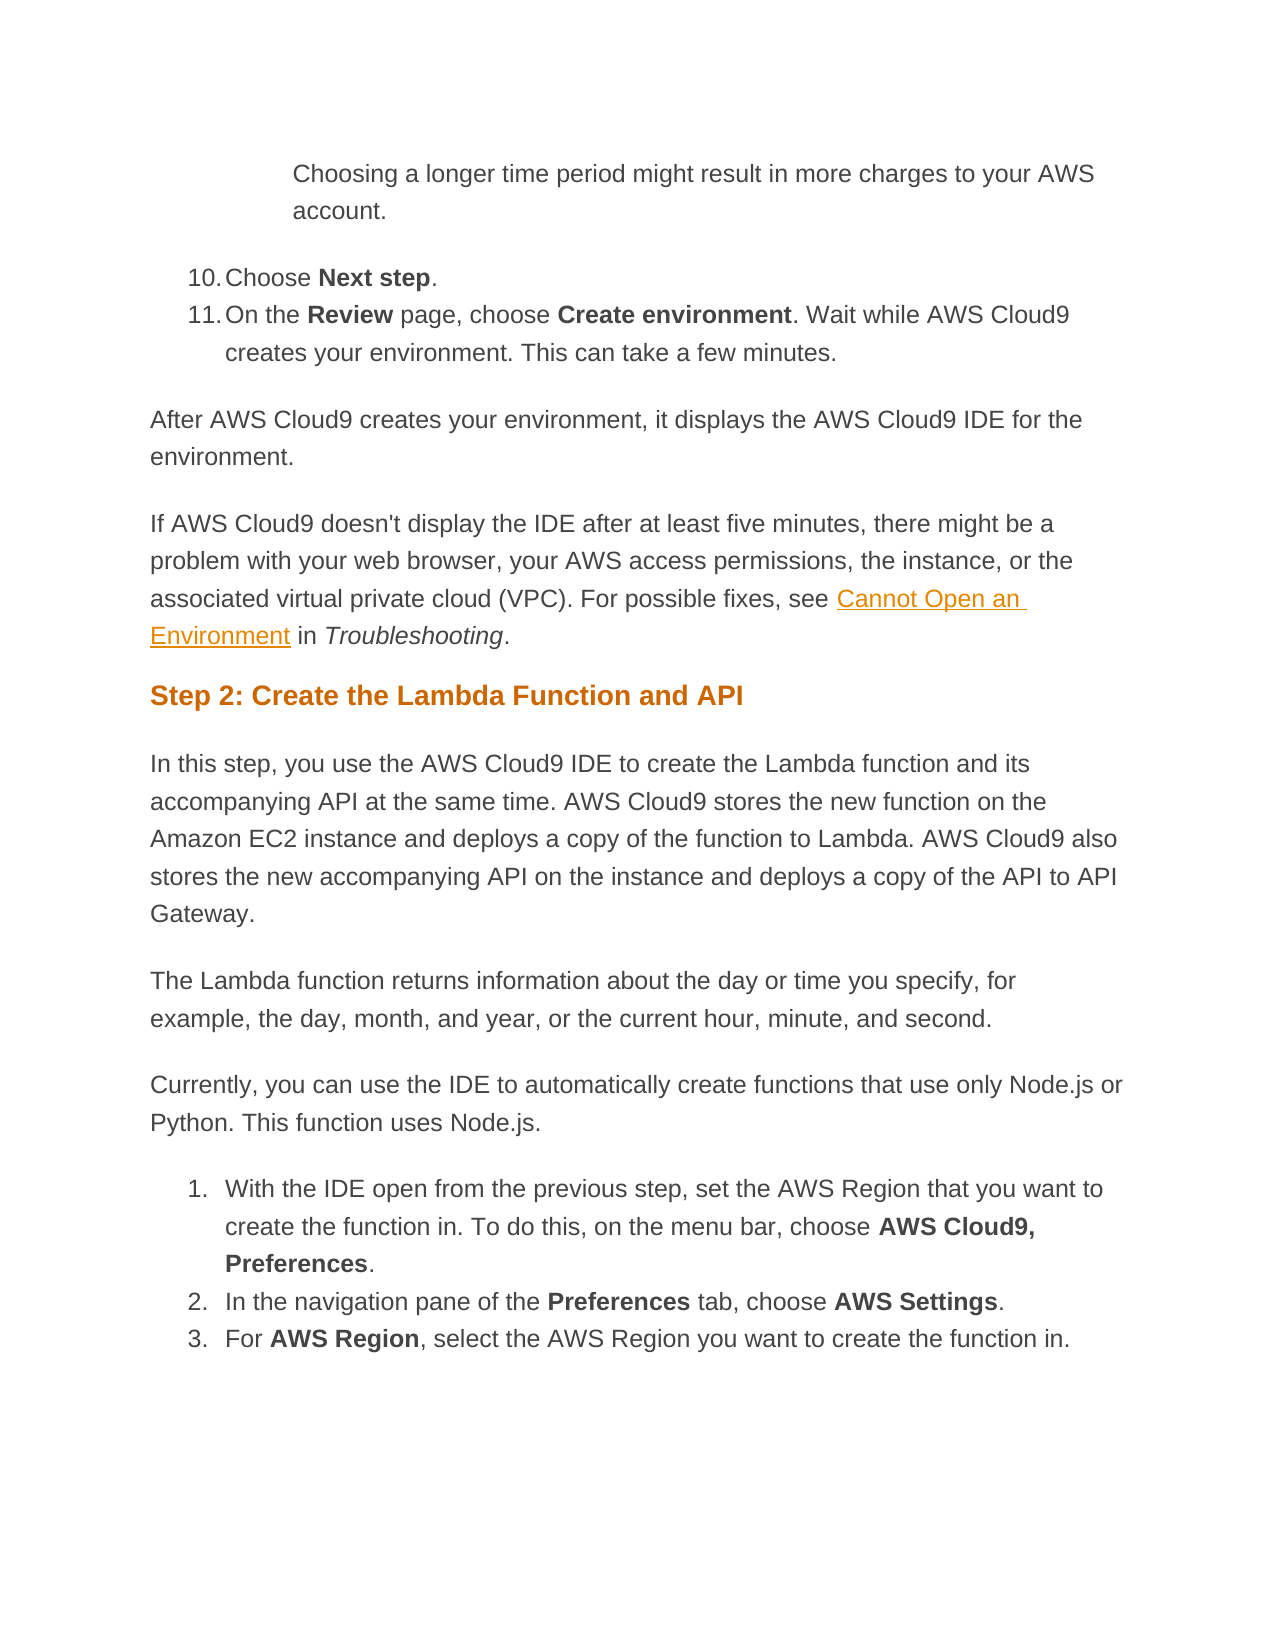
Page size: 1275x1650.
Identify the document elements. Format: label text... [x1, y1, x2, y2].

text Step 2: Create the Lambda Function and API [150, 679, 1125, 712]
list In the navigation pane of the Preferences tab, choose AWS Settings. [187, 1278, 1125, 1316]
list On the Review page, choose Create environment. Wait while AWS Cloud9 creates your environment. This can take a few minutes. [187, 292, 1125, 367]
list With the IDE open from the previous step, set the AWS Region that you want to create the function in. To do this, on the menu bar, choose AWS Cloud9, Preferences. [187, 1166, 1125, 1278]
text Choosing a longer time period might result in more charges to your AWS account. [292, 150, 1125, 225]
list Choose Next step. [187, 254, 1125, 292]
text Currently, you can use the IDE to automatically create functions that use only Node.js or Python. This function uses Node.js. [150, 1062, 1125, 1137]
text After AWS Cloud9 creates your environment, it displays the AWS Cloud9 IDE for the environment. [150, 396, 1125, 471]
list For AWS Region, select the AWS Region you want to create the function in. [187, 1316, 1125, 1353]
text In this step, you use the AWS Cloud9 IDE to create the Lambda function and its accompanying API at the same time. AWS Cloud9 stores the new function on the Amazon EC2 instance and deploys a copy of the function to Lambda. AWS Cloud9 also stores the new accompanying API on the instance and deploys a copy of the API to API Gateway. [150, 741, 1125, 928]
text If AWS Cloud9 doesn't display the IDE after at least five minutes, there might be a problem with your web browser, your AWS access permissions, the instance, or the associated virtual private cloud (VPC). For possible fixes, see Cannot Open an Environment in Troubleshooting. [150, 500, 1125, 650]
text The Lambda function returns information about the day or time you specify, for example, the day, month, and year, or the current hour, minute, and second. [150, 957, 1125, 1032]
